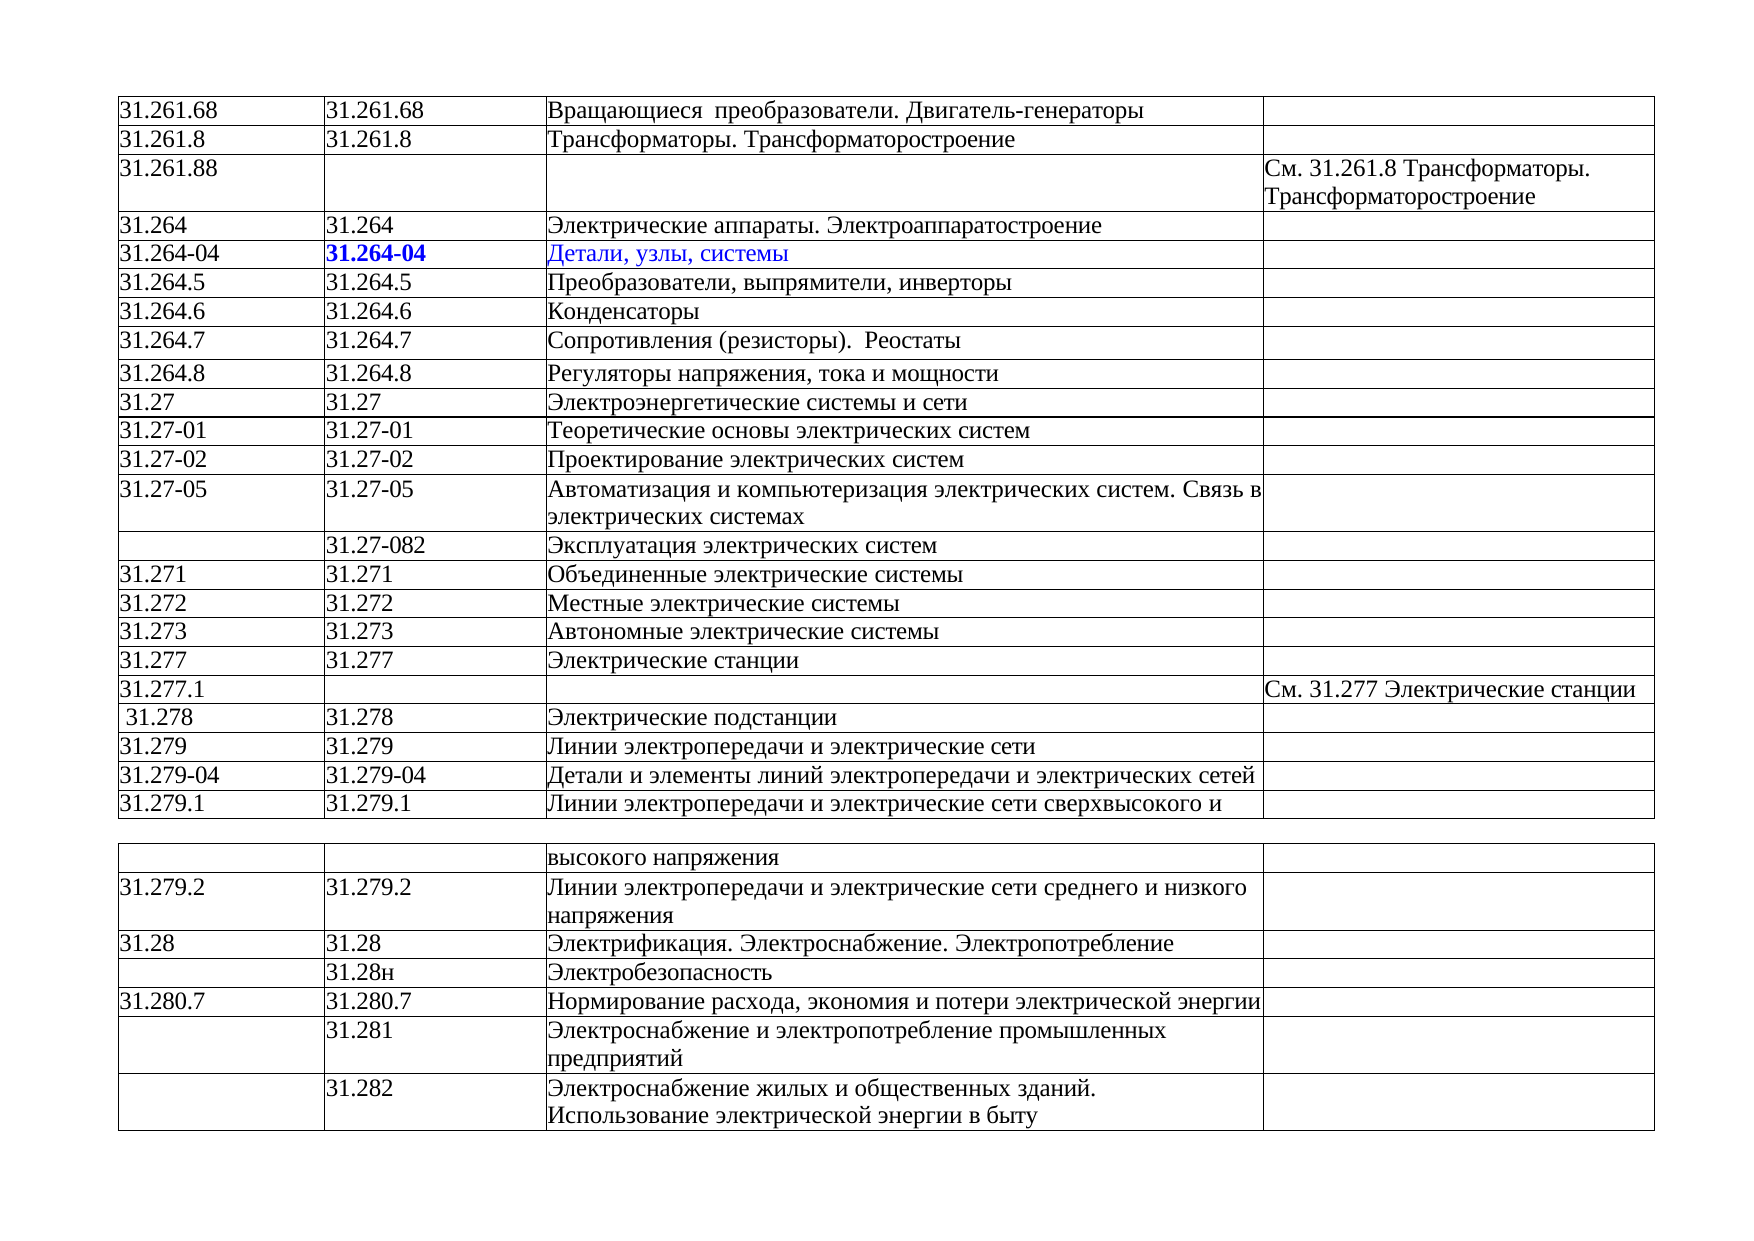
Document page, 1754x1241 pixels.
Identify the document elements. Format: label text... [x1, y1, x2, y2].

table_cell [1264, 418, 1654, 445]
table_cell [1264, 762, 1654, 789]
table_cell 31.264.6 [325, 298, 546, 326]
table_cell 31.28н [325, 959, 546, 987]
table_cell Детали и элементы линий электропередачи и электрических сетей [547, 762, 1263, 789]
table_cell 31.27 [325, 389, 546, 416]
table_cell 31.28 [325, 931, 546, 958]
table_header [119, 844, 324, 872]
table_cell [1264, 873, 1654, 929]
table_cell 31.264.8 [325, 360, 546, 388]
table_cell Электробезопасность [547, 959, 1263, 987]
table_cell 31.264.5 [325, 269, 546, 297]
table_cell [1264, 618, 1654, 646]
table_cell Электроэнергетические системы и сети [547, 389, 1263, 416]
table_cell См. 31.261.8 Трансформаторы. Трансформаторостроение [1264, 155, 1654, 211]
table_cell [1264, 959, 1654, 987]
table_cell [1264, 988, 1654, 1016]
table_cell [547, 155, 1263, 211]
table_cell [1264, 126, 1654, 153]
table_cell 31.264-04 [325, 241, 546, 268]
table_cell 31.277 [325, 647, 546, 675]
table_cell 31.261.68 [119, 97, 324, 125]
table_cell Проектирование электрических систем [547, 446, 1263, 474]
table_cell Преобразователи, выпрямители, инверторы [547, 269, 1263, 297]
table_cell 31.27-02 [119, 446, 324, 474]
table_cell Теоретические основы электрических систем [547, 418, 1263, 445]
table_cell Сопротивления (резисторы). Реостаты [547, 327, 1263, 359]
table_cell [1264, 532, 1654, 560]
table_cell 31.278 [325, 704, 546, 732]
table_cell 31.279.2 [119, 873, 324, 929]
table_cell 31.27-01 [325, 418, 546, 445]
table_cell Электроснабжение жилых и общественных зданий. Использование электрической энергии в быту [547, 1074, 1263, 1130]
table_cell 31.277.1 [119, 676, 324, 703]
table_cell 31.281 [325, 1017, 546, 1073]
table_cell [1264, 1017, 1654, 1073]
table_cell 31.27 [119, 389, 324, 416]
table_cell Линии электропередачи и электрические сети сверхвысокого и [547, 791, 1263, 818]
table_cell 31.264.5 [119, 269, 324, 297]
table_cell 31.264 [325, 212, 546, 239]
table_cell [119, 1017, 324, 1073]
table_cell 31.261.88 [119, 155, 324, 211]
table_cell Линии электропередачи и электрические сети [547, 733, 1263, 761]
table_cell 31.264.7 [119, 327, 324, 359]
table_cell 31.277 [119, 647, 324, 675]
table_cell Трансформаторы. Трансформаторостроение [547, 126, 1263, 153]
table_cell Регуляторы напряжения, тока и мощности [547, 360, 1263, 388]
table_cell 31.279-04 [119, 762, 324, 789]
table_cell 31.264.8 [119, 360, 324, 388]
table_cell См. 31.277 Электрические станции [1264, 676, 1654, 703]
table_cell 31.282 [325, 1074, 546, 1130]
table_cell [1264, 791, 1654, 818]
table_cell 31.261.8 [119, 126, 324, 153]
table_cell 31.273 [325, 618, 546, 646]
table_cell [1264, 360, 1654, 388]
table_cell 31.28 [119, 931, 324, 958]
table_cell Автоматизация и компьютеризация электрических систем. Связь в электрических системах [547, 475, 1263, 531]
table_cell Местные электрические системы [547, 590, 1263, 617]
table_cell Автономные электрические системы [547, 618, 1263, 646]
table_cell 31.27-05 [119, 475, 324, 531]
table_header высокого напряжения [547, 844, 1263, 872]
table_cell [1264, 298, 1654, 326]
table_cell 31.261.68 [325, 97, 546, 125]
table_cell Электрические подстанции [547, 704, 1263, 732]
table_cell Конденсаторы [547, 298, 1263, 326]
table_cell [1264, 561, 1654, 589]
table_cell Электрические аппараты. Электроаппаратостроение [547, 212, 1263, 239]
table_cell Линии электропередачи и электрические сети среднего и низкого напряжения [547, 873, 1263, 929]
table_cell Нормирование расхода, экономия и потери электрической энергии [547, 988, 1263, 1016]
table_cell 31.27-082 [325, 532, 546, 560]
table_cell Электроснабжение и электропотребление промышленных предприятий [547, 1017, 1263, 1073]
table_cell 31.27-02 [325, 446, 546, 474]
table_cell [1264, 475, 1654, 531]
table_cell 31.280.7 [119, 988, 324, 1016]
table_cell 31.272 [325, 590, 546, 617]
table_cell 31.279.2 [325, 873, 546, 929]
table_cell Вращающиеся преобразователи. Двигатель-генераторы [547, 97, 1263, 125]
table_cell 31.264-04 [119, 241, 324, 268]
table_cell 31.261.8 [325, 126, 546, 153]
table_cell [325, 155, 546, 211]
table_cell 31.271 [119, 561, 324, 589]
table_cell [1264, 704, 1654, 732]
table_cell [1264, 1074, 1654, 1130]
table_cell [1264, 327, 1654, 359]
table_cell [1264, 269, 1654, 297]
table_cell Электрические станции [547, 647, 1263, 675]
table_cell [1264, 446, 1654, 474]
table_cell [1264, 733, 1654, 761]
table_cell 31.273 [119, 618, 324, 646]
table_cell [1264, 590, 1654, 617]
table_cell [547, 676, 1263, 703]
table_cell [1264, 931, 1654, 958]
table_cell [1264, 97, 1654, 125]
table_cell [1264, 241, 1654, 268]
table_cell 31.279.1 [119, 791, 324, 818]
table_cell 31.272 [119, 590, 324, 617]
table_cell [325, 676, 546, 703]
table_cell [1264, 647, 1654, 675]
table_cell [119, 532, 324, 560]
table_cell 31.280.7 [325, 988, 546, 1016]
table_cell Детали, узлы, системы [547, 241, 1263, 268]
table_cell 31.264.7 [325, 327, 546, 359]
table_cell 31.264 [119, 212, 324, 239]
table_cell 31.27-01 [119, 418, 324, 445]
table_cell 31.279 [325, 733, 546, 761]
table_cell [119, 1074, 324, 1130]
table_cell 31.279.1 [325, 791, 546, 818]
table_cell 31.27-05 [325, 475, 546, 531]
table_cell Объединенные электрические системы [547, 561, 1263, 589]
table_cell [1264, 389, 1654, 416]
table_cell 31.271 [325, 561, 546, 589]
table_cell 31.279-04 [325, 762, 546, 789]
table_cell 31.278 [119, 704, 324, 732]
table_cell [1264, 212, 1654, 239]
table_cell 31.279 [119, 733, 324, 761]
table_header [325, 844, 546, 872]
table_cell Электрификация. Электроснабжение. Электропотребление [547, 931, 1263, 958]
table_header [1264, 844, 1654, 872]
table_cell 31.264.6 [119, 298, 324, 326]
table_cell [119, 959, 324, 987]
table_cell Эксплуатация электрических систем [547, 532, 1263, 560]
